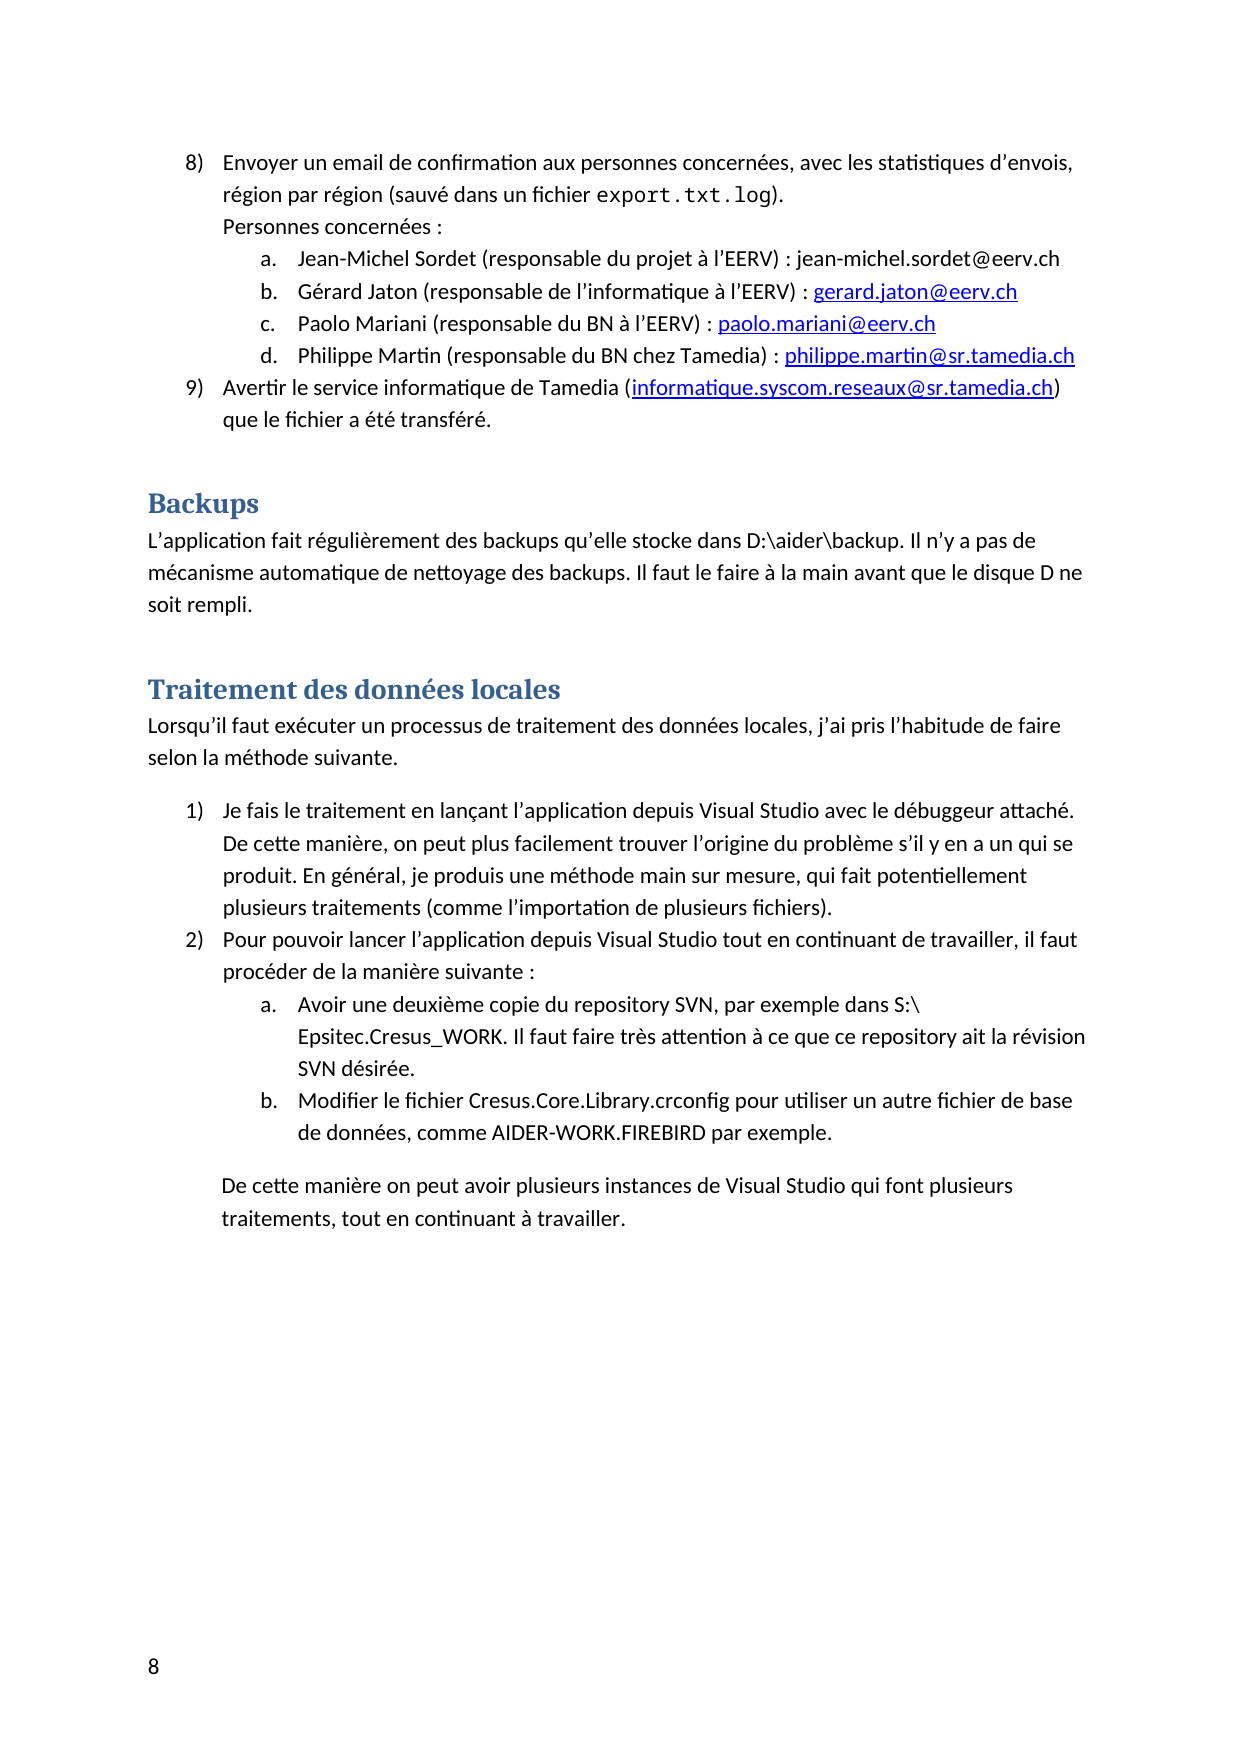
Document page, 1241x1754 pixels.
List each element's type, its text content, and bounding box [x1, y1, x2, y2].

subtitle Backups [148, 488, 1093, 521]
text Lorsqu’il faut exécuter un processus de traitement des données locales, j’ai pris l’habitude de faire selon la méthode suivante. [148, 711, 1093, 772]
list Pour pouvoir lancer l’application depuis Visual Studio tout en continuant de travailler, il faut procéder de la manière suivante : [185, 925, 1093, 986]
subtitle Traitement des données locales [148, 673, 1093, 706]
list Je fais le traitement en lançant l’application depuis Visual Studio avec le débuggeur attaché. De cette manière, on peut plus facilement trouver l’origine du problème s’il y en a un qui se produit. En général, je produis une méthode main sur mesure, qui fait potentiellement plusieurs traitements (comme l’importation de plusieurs fichiers). [185, 797, 1093, 921]
list Modifier le fichier Cresus.Core.Library.crconfig pour utiliser un autre fichier de base de données, comme AIDER-WORK.FIREBIRD par exemple. [260, 1086, 1093, 1146]
list Paolo Mariani (responsable du BN à l’EERV) : paolo.mariani@eerv.ch [260, 309, 1093, 337]
list Envoyer un email de confirmation aux personnes concernées, avec les statistiques d’envois, région par région (sauvé dans un fichier export.txt.log). Personnes concernées : [185, 148, 1093, 240]
list Gérard Jaton (responsable de l’informatique à l’EERV) : gerard.jaton@eerv.ch [260, 277, 1093, 305]
list Philippe Martin (responsable du BN chez Tamedia) : philippe.martin@sr.tamedia.ch [260, 341, 1093, 369]
text De cette manière on peut avoir plusieurs instances de Visual Studio qui font plusieurs traitements, tout en continuant à travailler. [221, 1171, 1093, 1232]
list Jean-Michel Sordet (responsable du projet à l’EERV) : jean-michel.sordet@eerv.ch [260, 244, 1093, 273]
list Avoir une deuxième copie du repository SVN, par exemple dans S:\Epsitec.Cresus_WORK. Il faut faire très attention à ce que ce repository ait la révision SVN désirée. [260, 990, 1093, 1082]
text L’application fait régulièrement des backups qu’elle stocke dans D:\aider\backup. Il n’y a pas de mécanisme automatique de nettoyage des backups. Il faut le faire à la main avant que le disque D ne soit rempli. [148, 526, 1093, 619]
list Avertir le service informatique de Tamedia (informatique.syscom.reseaux@sr.tamedia.ch) que le fichier a été transféré. [185, 373, 1093, 433]
